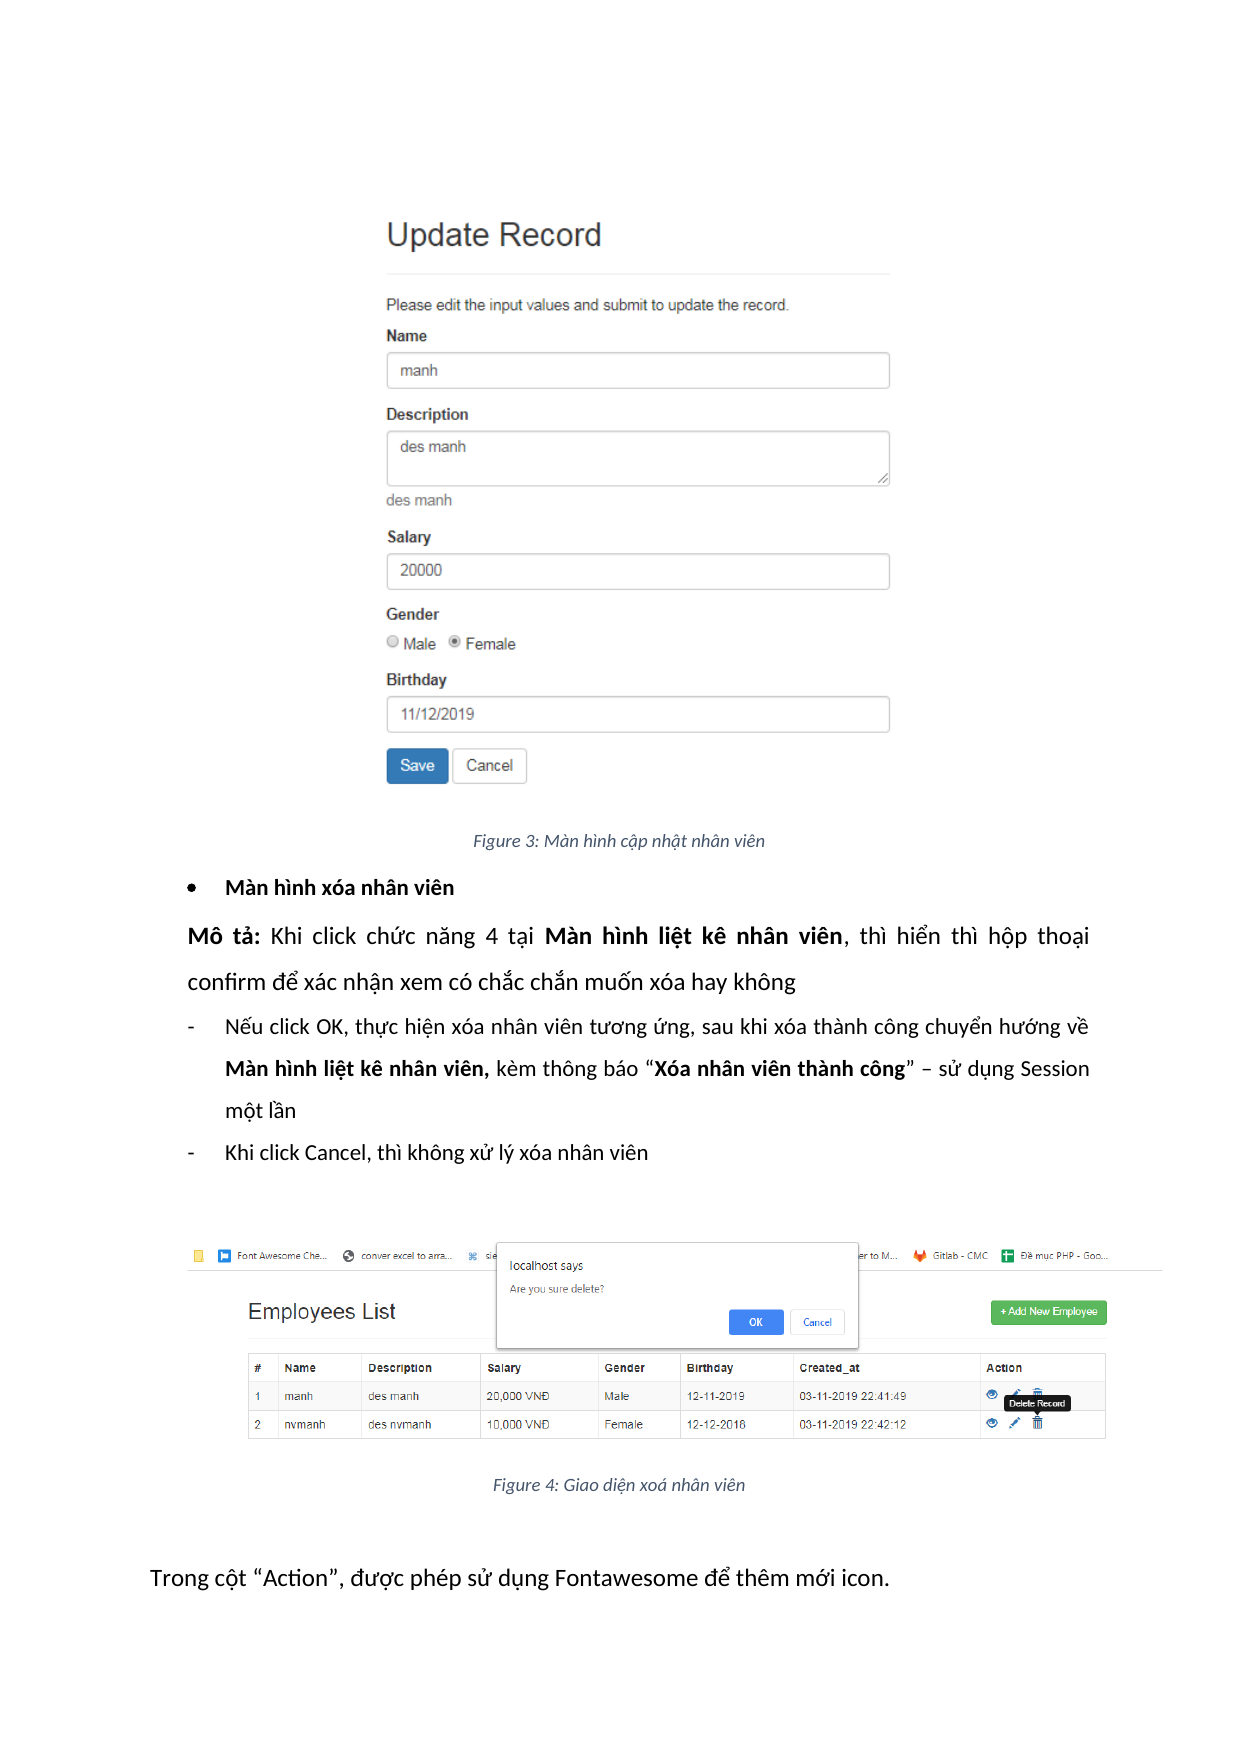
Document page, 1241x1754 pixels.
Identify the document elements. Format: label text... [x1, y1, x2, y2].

text Figure 3: Màn hình cập nhật nhân viên [150, 830, 1090, 853]
list Khi click Cancel, thì không xử lý xóa nhân viên [187, 1138, 1090, 1166]
picture [344, 195, 933, 815]
text Mô tả: Khi click chức năng 4 tại Màn hình liệt kê nhân viên, thì hiển thì hộp thoại confirm để xác nhận xem có chắc chắn muốn xóa hay không [187, 920, 1090, 997]
list Màn hình xóa nhân viên [187, 873, 1090, 901]
picture [187, 1242, 1163, 1458]
text Figure 4: Giao diện xoá nhân viên [150, 1473, 1090, 1496]
text Trong cột “Action”, được phép sử dụng Fontawesome để thêm mới icon. [150, 1562, 1090, 1593]
list Nếu click OK, thực hiện xóa nhân viên tương ứng, sau khi xóa thành công chuyển hướng về Màn hình liệt kê nhân viên, kèm thông báo “Xóa nhân viên thành công” – sử dụng Session một lần [187, 1012, 1090, 1124]
